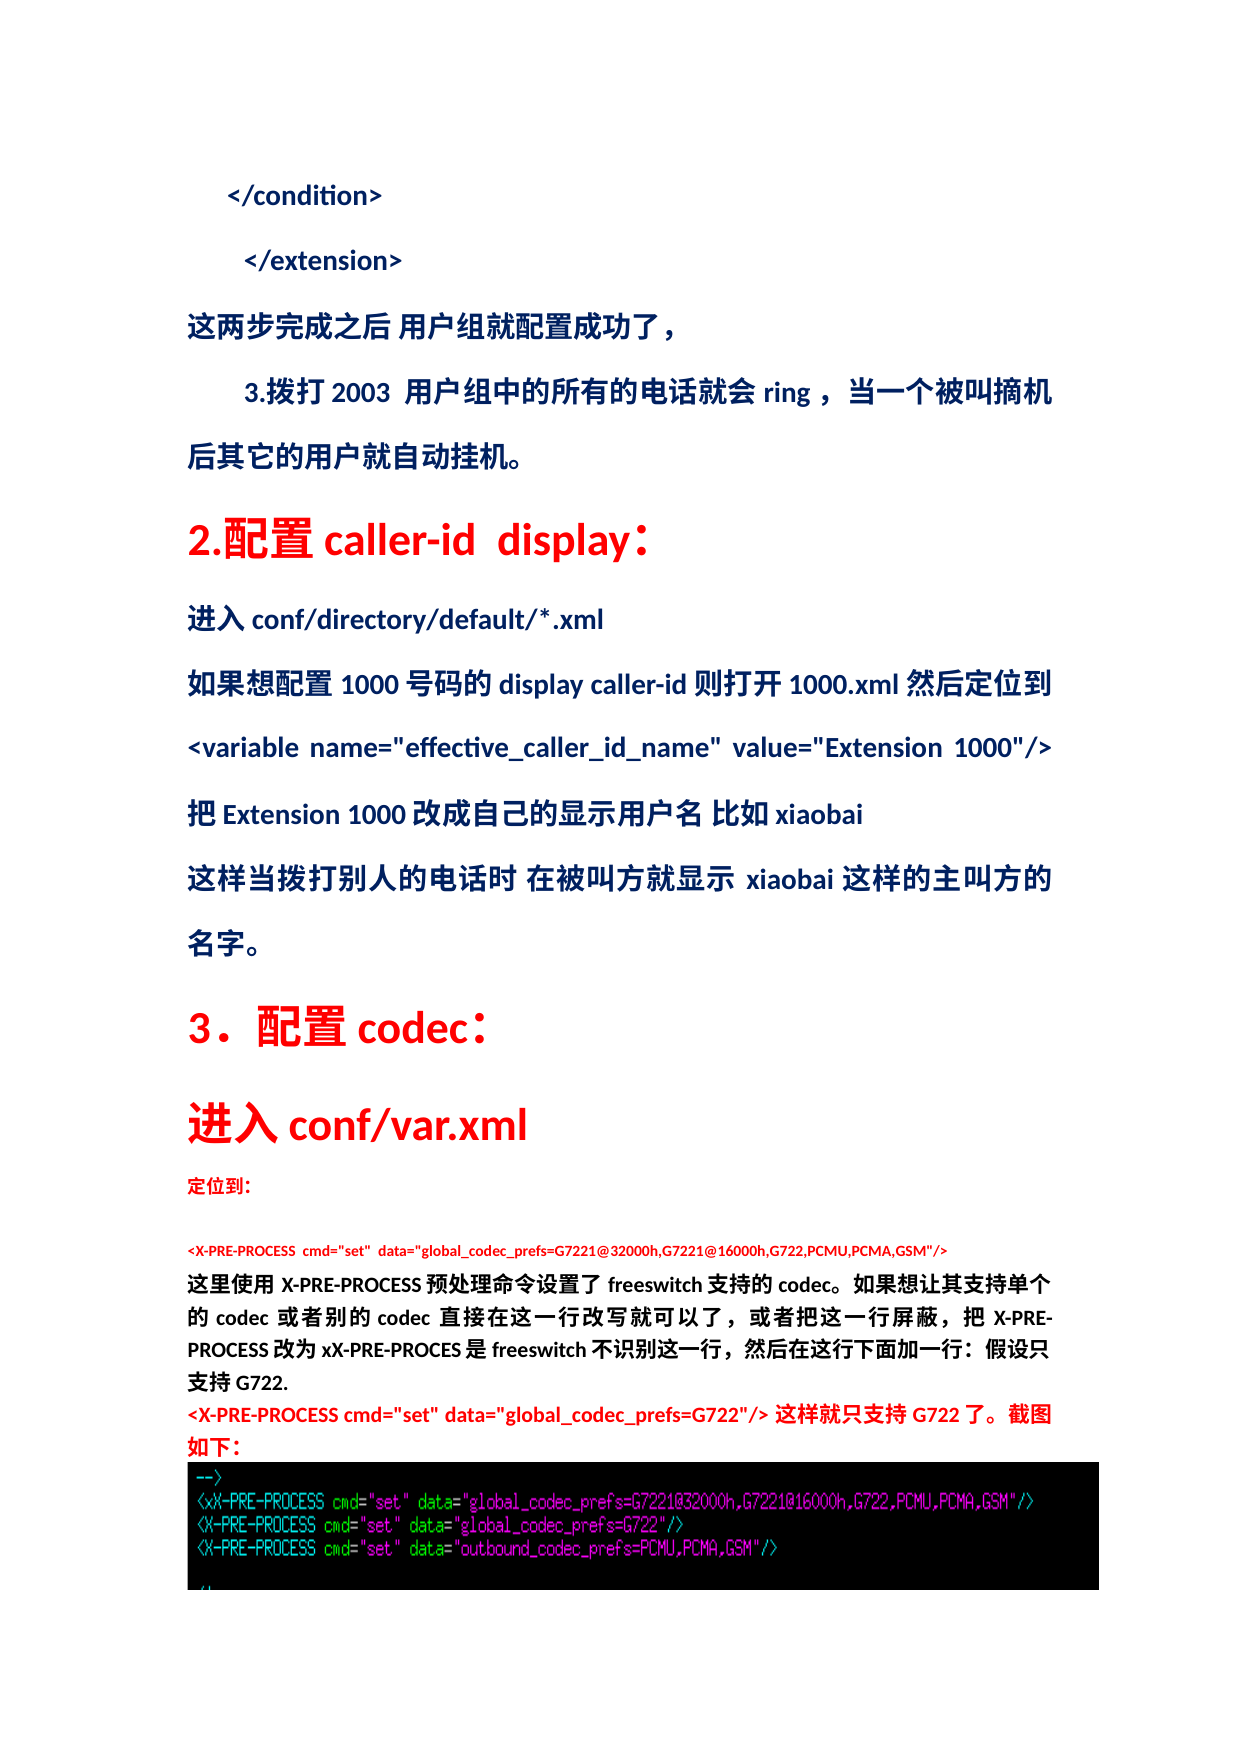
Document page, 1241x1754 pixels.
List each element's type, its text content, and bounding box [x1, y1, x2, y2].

text 3．配置codec： [187, 974, 1053, 1072]
text 2.配置caller-id display： [187, 487, 1053, 584]
text <X-PRE-PROCESS cmd="set" data="global_codec_prefs=G7221@32000h,G7221@16000h,G722,PCMU,PCMA,GSM"/> [187, 1234, 1053, 1267]
text 如果想配置1000号码的display caller-id 则打开1000.xml 然后定位到 <variable name="effective_caller_id_name" value="Extension 1000"/> 把Extension 1000 改成自己的显示用户名 比如xiaobai [187, 649, 1053, 844]
text </extension> 这两步完成之后 用户组就配置成功了， [187, 227, 1053, 357]
text <X-PRE-PROCESS cmd="set" data="global_codec_prefs=G722"/> 这样就只支持G722了。截图如下： [187, 1397, 1053, 1462]
text 3.拨打2003 用户组中的所有的电话就会ring ，当一个被叫摘机后其它的用户就自动挂机。 [187, 357, 1053, 487]
text 这里使用 X-PRE-PROCESS预处理命令设置了freeswitch支持的codec。如果想让其支持单个的codec 或者别的codec 直接在这一行改写就可以了，或者把这一行屏蔽，把X-PRE-PROCESS改为xX-PRE-PROCES是freeswitch不识别这一行，然后在这行下面加一行：假设只支持G722. [187, 1267, 1053, 1397]
text </condition> [187, 162, 1053, 227]
text 进入conf/directory/default/*.xml [187, 584, 1053, 649]
text 这样当拨打别人的电话时 在被叫方就显示 xiaobai 这样的主叫方的名字。 [187, 844, 1053, 974]
text 进入conf/var.xml 定位到： [187, 1072, 1053, 1202]
picture [187, 1462, 1099, 1590]
